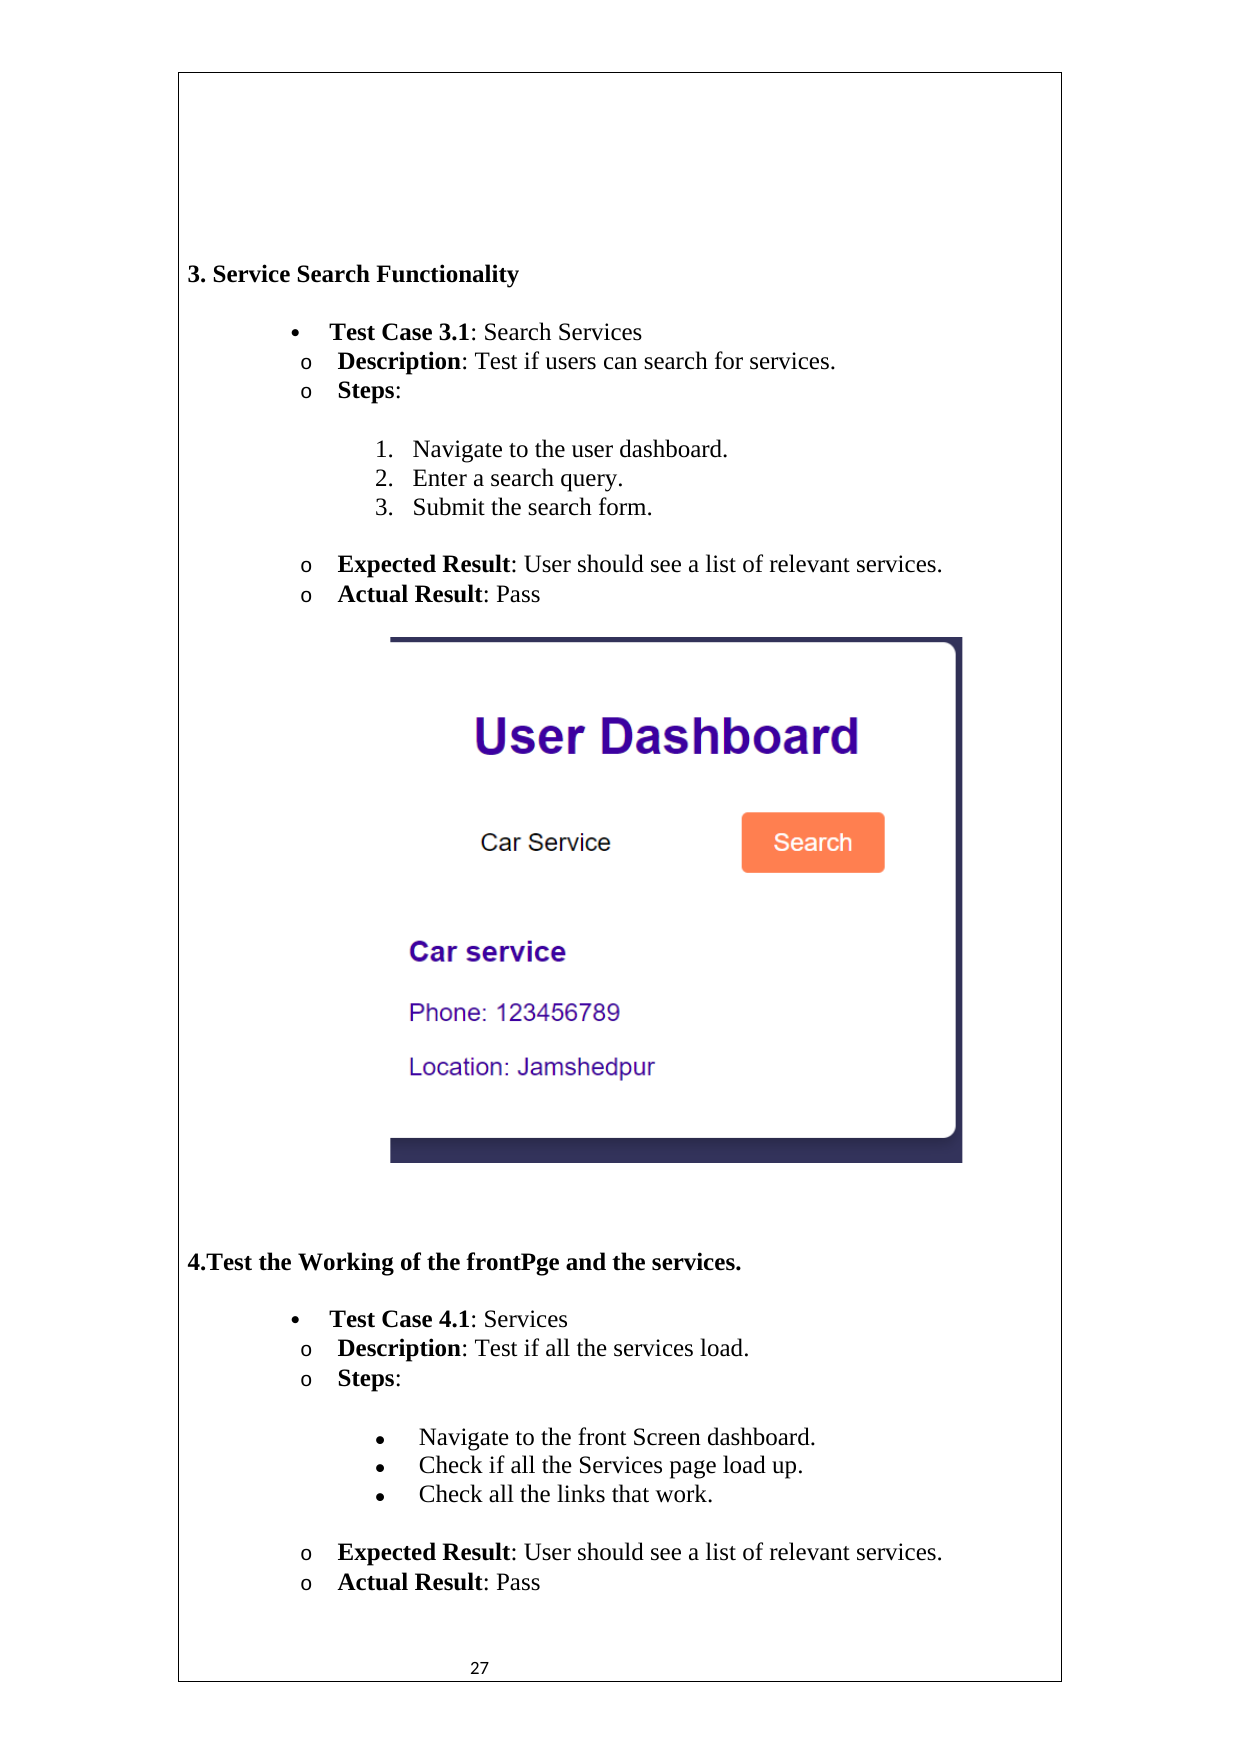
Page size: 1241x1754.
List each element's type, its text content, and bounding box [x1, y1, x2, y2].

list Test Case 3.1: Search Services [292, 317, 1053, 346]
list Steps: [300, 375, 1053, 405]
list 4.Test the Working of the frontPge and the services. [187, 1247, 1053, 1275]
list Navigate to the user dashboard. [375, 434, 1053, 463]
list Description: Test if users can search for services. [300, 346, 1053, 375]
list Actual Result: Pass [300, 1567, 1053, 1596]
subtitle 3. Service Search Functionality [187, 259, 1053, 288]
list Actual Result: Pass [300, 579, 1053, 609]
list Submit the search form. [375, 492, 1053, 520]
list Steps: [300, 1363, 1053, 1392]
list Expected Result: User should see a list of relevant services. [300, 1537, 1053, 1567]
list Check all the links that work. [375, 1479, 1053, 1508]
list Description: Test if all the services load. [300, 1333, 1053, 1363]
list Navigate to the front Screen dashboard. [375, 1422, 1053, 1450]
list Enter a search query. [375, 463, 1053, 492]
list Test Case 4.1: Services [292, 1304, 1053, 1333]
list Expected Result: User should see a list of relevant services. [300, 549, 1053, 579]
picture [390, 637, 963, 1163]
list Check if all the Services page load up. [375, 1450, 1053, 1479]
